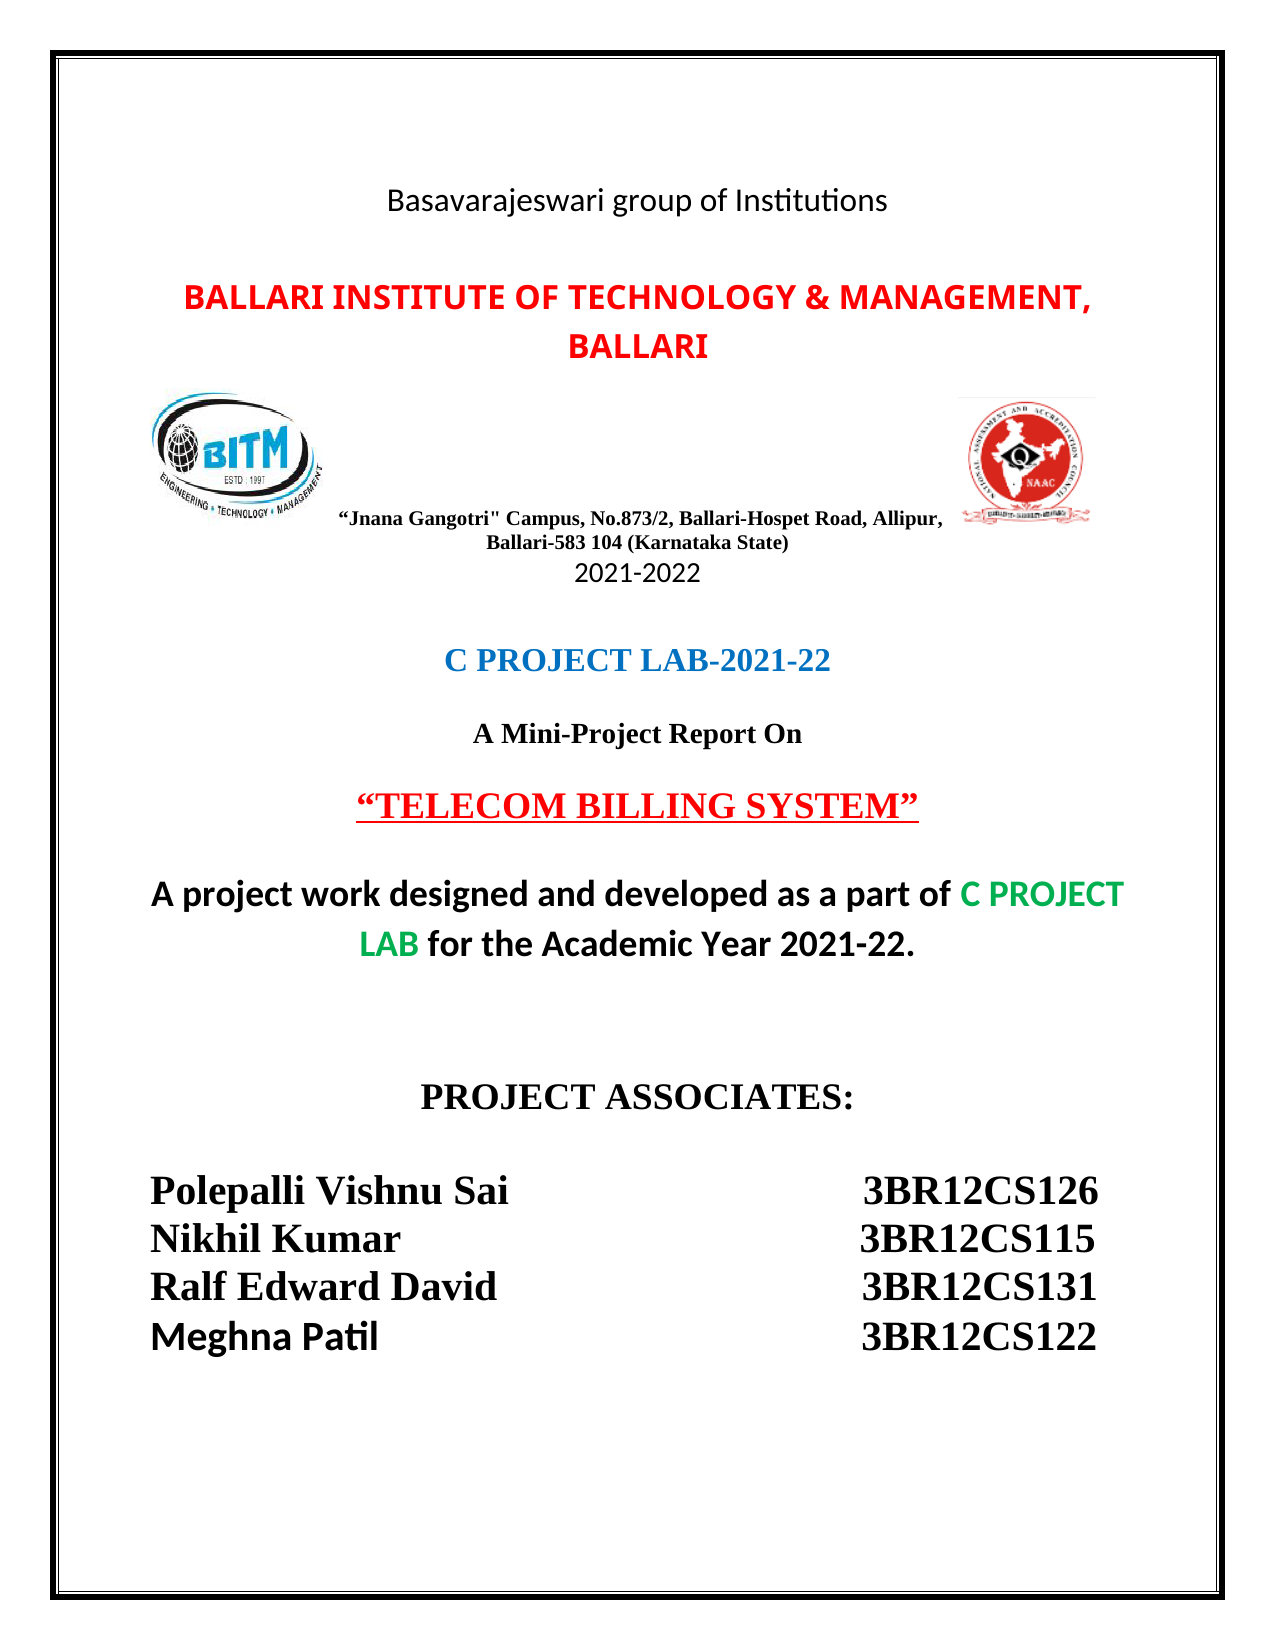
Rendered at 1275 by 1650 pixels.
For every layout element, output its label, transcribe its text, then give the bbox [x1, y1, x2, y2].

text Ballari-583 104 (Karnataka State) [150, 529, 1125, 554]
text Ralf Edward David 3BR12CS131 [150, 1262, 1125, 1309]
text “TELECOM BILLING SYSTEM” [150, 784, 1125, 827]
text Polepalli Vishnu Sai 3BR12CS126 [150, 1166, 1125, 1214]
text C PROJECT LAB-2021-22 [150, 640, 1125, 678]
text A Mini-Project Report On [150, 717, 1125, 750]
text Basavarajeswari group of Institutions [150, 179, 1125, 219]
text “Jnana Gangotri" Campus, No.873/2, Ballari-Hospet Road, Allipur, [150, 388, 1125, 529]
text 2021-2022 [150, 554, 1125, 589]
text Meghna Patil 3BR12CS122 [150, 1309, 1125, 1360]
text Nikhil Kumar 3BR12CS115 [150, 1214, 1125, 1262]
text BALLARI INSTITUTE OF TECHNOLOGY & MANAGEMENT, BALLARI [150, 273, 1125, 368]
text PROJECT ASSOCIATES: [150, 1075, 1125, 1118]
text A project work designed and developed as a part of C PROJECT LAB for the Academic Year 2021-22. [150, 870, 1125, 965]
